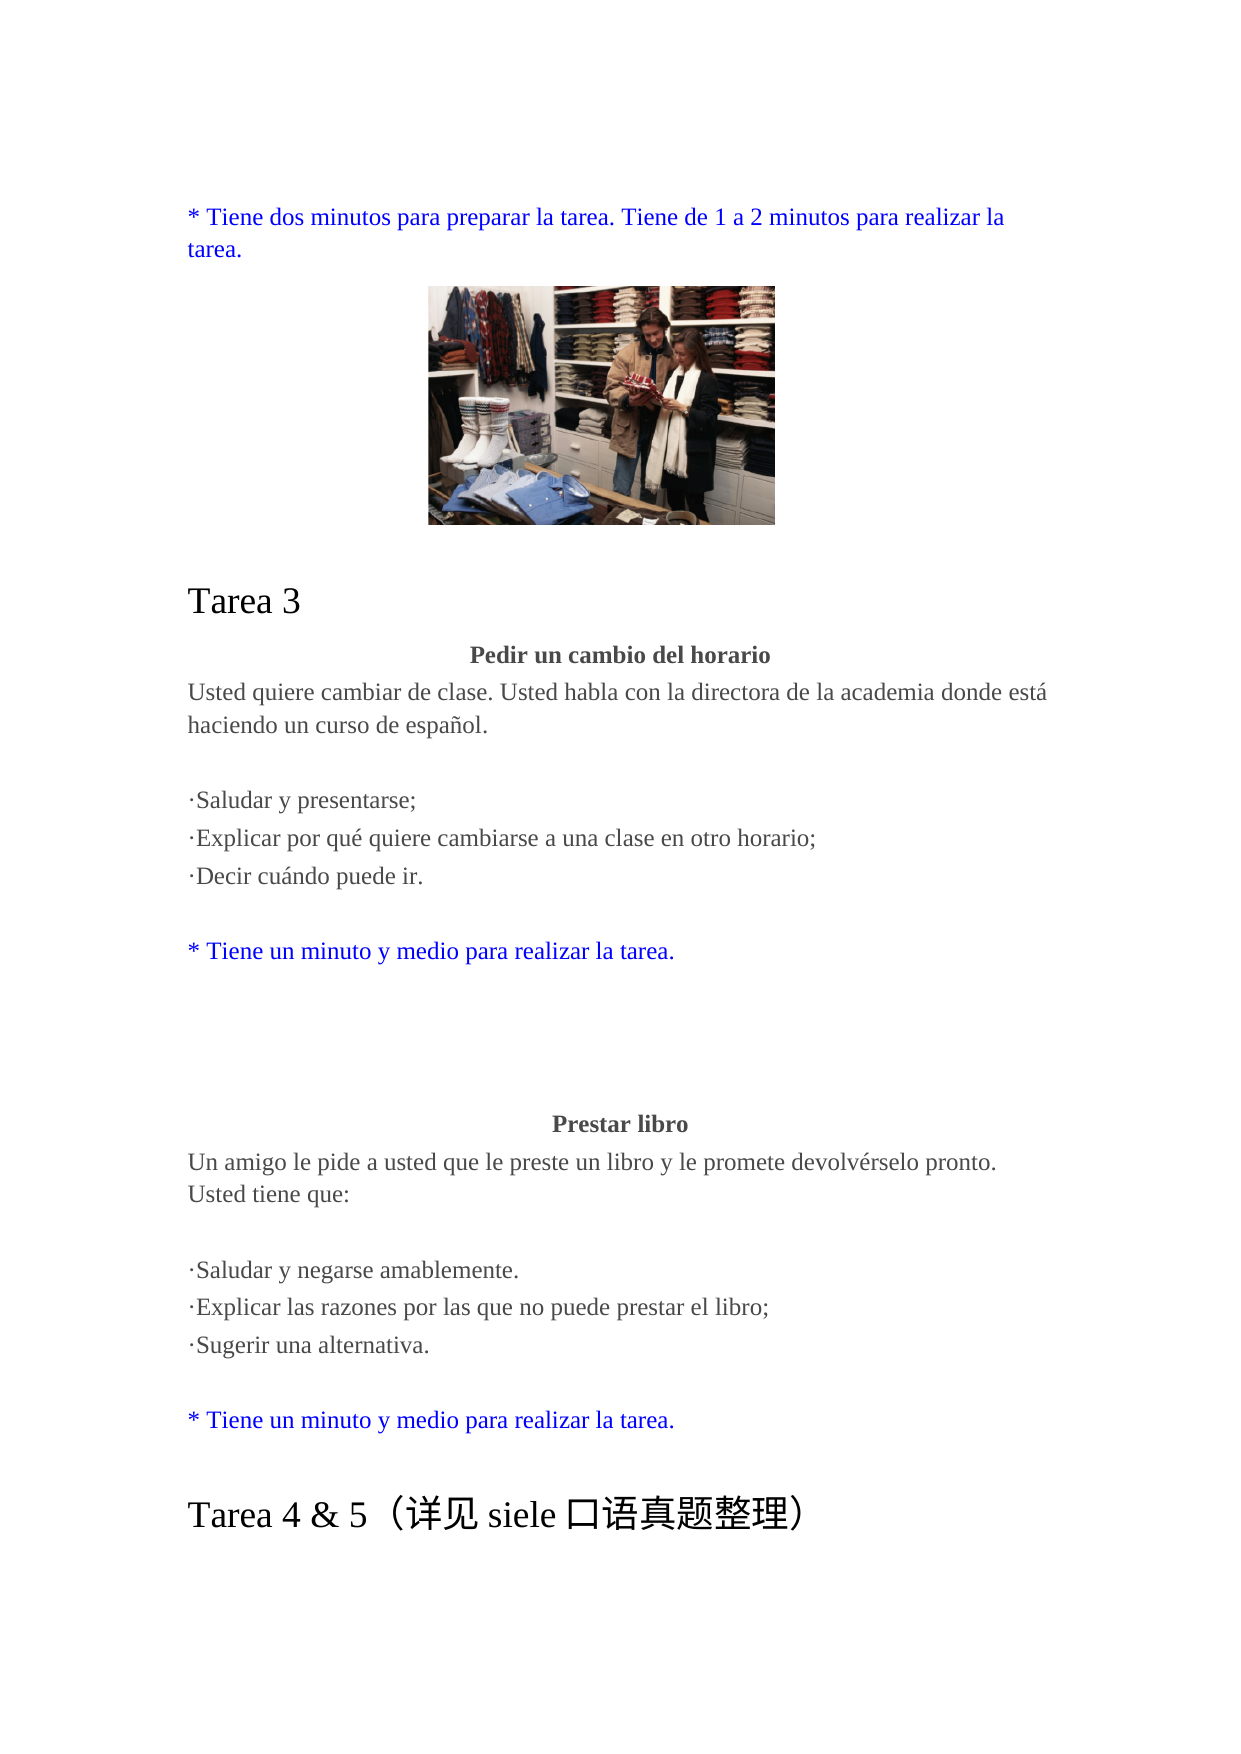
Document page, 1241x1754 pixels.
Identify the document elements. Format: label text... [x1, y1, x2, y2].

text Prestar libro [187, 1107, 1053, 1140]
text Un amigo le pide a usted que le preste un libro y le promete devolvérselo pronto. Usted tiene que: [187, 1145, 1053, 1210]
text ·Decir cuándo puede ir. [187, 859, 1053, 891]
text ·Explicar por qué quiere cambiarse a una clase en otro horario; [187, 821, 1053, 854]
text Tarea 3 [187, 568, 1053, 633]
text ·Saludar y negarse amablemente. [187, 1253, 1053, 1285]
text * Tiene dos minutos para preparar la tarea. Tiene de 1 a 2 minutos para realizar la tarea. [187, 200, 1053, 265]
text * Tiene un minuto y medio para realizar la tarea. [187, 1404, 1053, 1436]
text ·Saludar y presentarse; [187, 783, 1053, 816]
text ·Sugerir una alternativa. [187, 1328, 1053, 1361]
text Usted quiere cambiar de clase. Usted habla con la directora de la academia donde está haciendo un curso de español. [187, 676, 1053, 741]
text Pedir un cambio del horario [187, 638, 1053, 670]
text * Tiene un minuto y medio para realizar la tarea. [187, 934, 1053, 967]
text ·Explicar las razones por las que no puede prestar el libro; [187, 1291, 1053, 1323]
picture [427, 286, 775, 524]
text Tarea 4 & 5（详见siele口语真题整理） [187, 1479, 1053, 1544]
